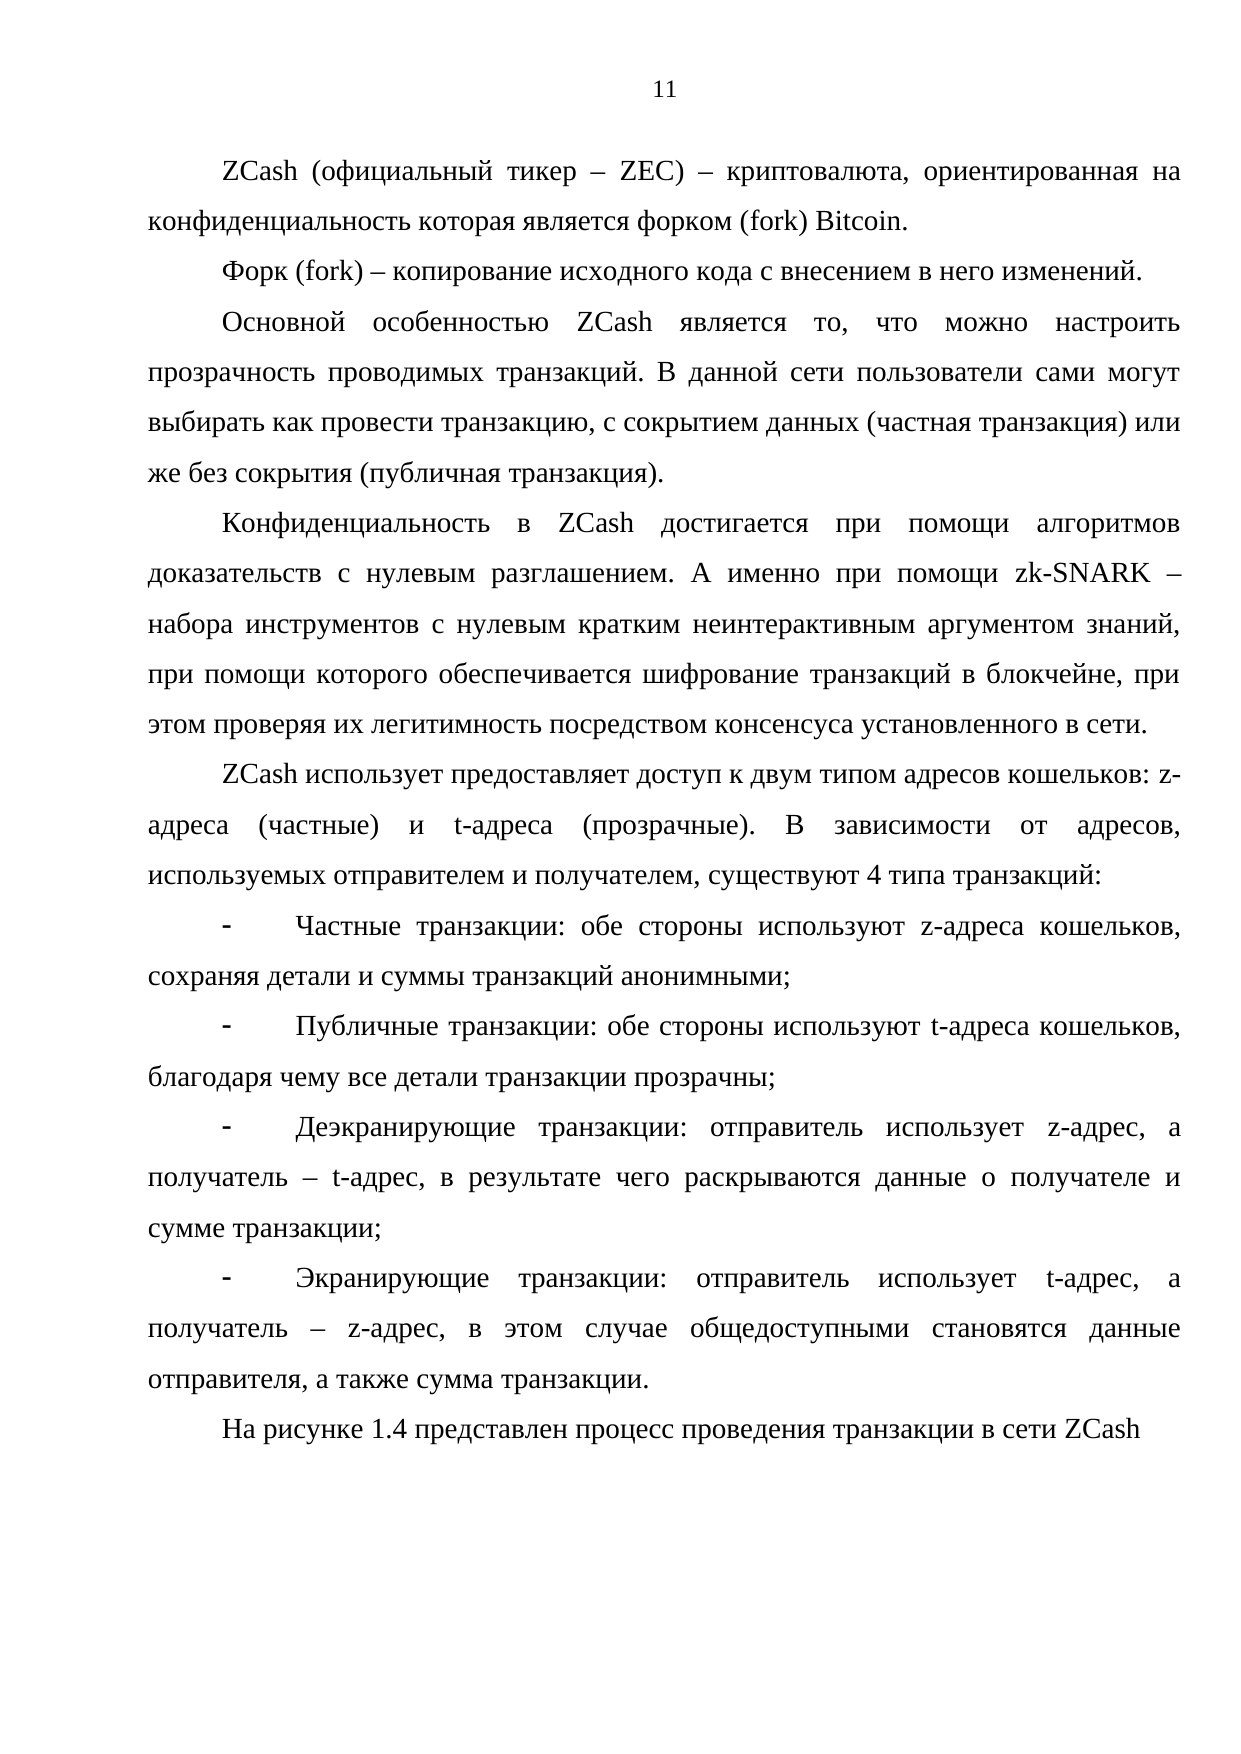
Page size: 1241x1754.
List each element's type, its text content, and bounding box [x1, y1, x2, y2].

text На рисунке 1.4 представлен процесс проведения транзакции в сети ZCash [148, 1411, 1181, 1445]
list Частные транзакции: обе стороны используют z-адреса кошельков, сохраняя детали и суммы транзакций анонимными; [148, 908, 1181, 992]
text ZCash использует предоставляет доступ к двум типом адресов кошельков: z-адреса (частные) и t-адреса (прозрачные). В зависимости от адресов, используемых отправителем и получателем, существуют 4 типа транзакций: [148, 757, 1181, 891]
list Публичные транзакции: обе стороны используют t-адреса кошельков, благодаря чему все детали транзакции прозрачны; [148, 1008, 1181, 1092]
list Экранирующие транзакции: отправитель использует t-адрес, а получатель – z-адрес, в этом случае общедоступными становятся данные отправителя, а также сумма транзакции. [148, 1260, 1181, 1394]
text Основной особенностью ZCash является то, что можно настроить прозрачность проводимых транзакций. В данной сети пользователи сами могут выбирать как провести транзакцию, с сокрытием данных (частная транзакция) или же без сокрытия (публичная транзакция). [148, 304, 1181, 488]
text ZCash (официальный тикер – ZEC) – криптовалюта, ориентированная на конфиденциальность которая является форком (fork) Bitcoin. [148, 153, 1181, 237]
text Форк (fork) – копирование исходного кода с внесением в него изменений. [148, 253, 1181, 287]
list Деэкранирующие транзакции: отправитель использует z-адрес, а получатель – t-адрес, в результате чего раскрываются данные о получателе и сумме транзакции; [148, 1109, 1181, 1243]
text Конфиденциальность в ZCash достигается при помощи алгоритмов доказательств с нулевым разглашением. А именно при помощи zk-SNARK – набора инструментов с нулевым кратким неинтерактивным аргументом знаний, при помощи которого обеспечивается шифрование транзакций в блокчейне, при этом проверяя их легитимность посредством консенсуса установленного в сети. [148, 505, 1181, 740]
